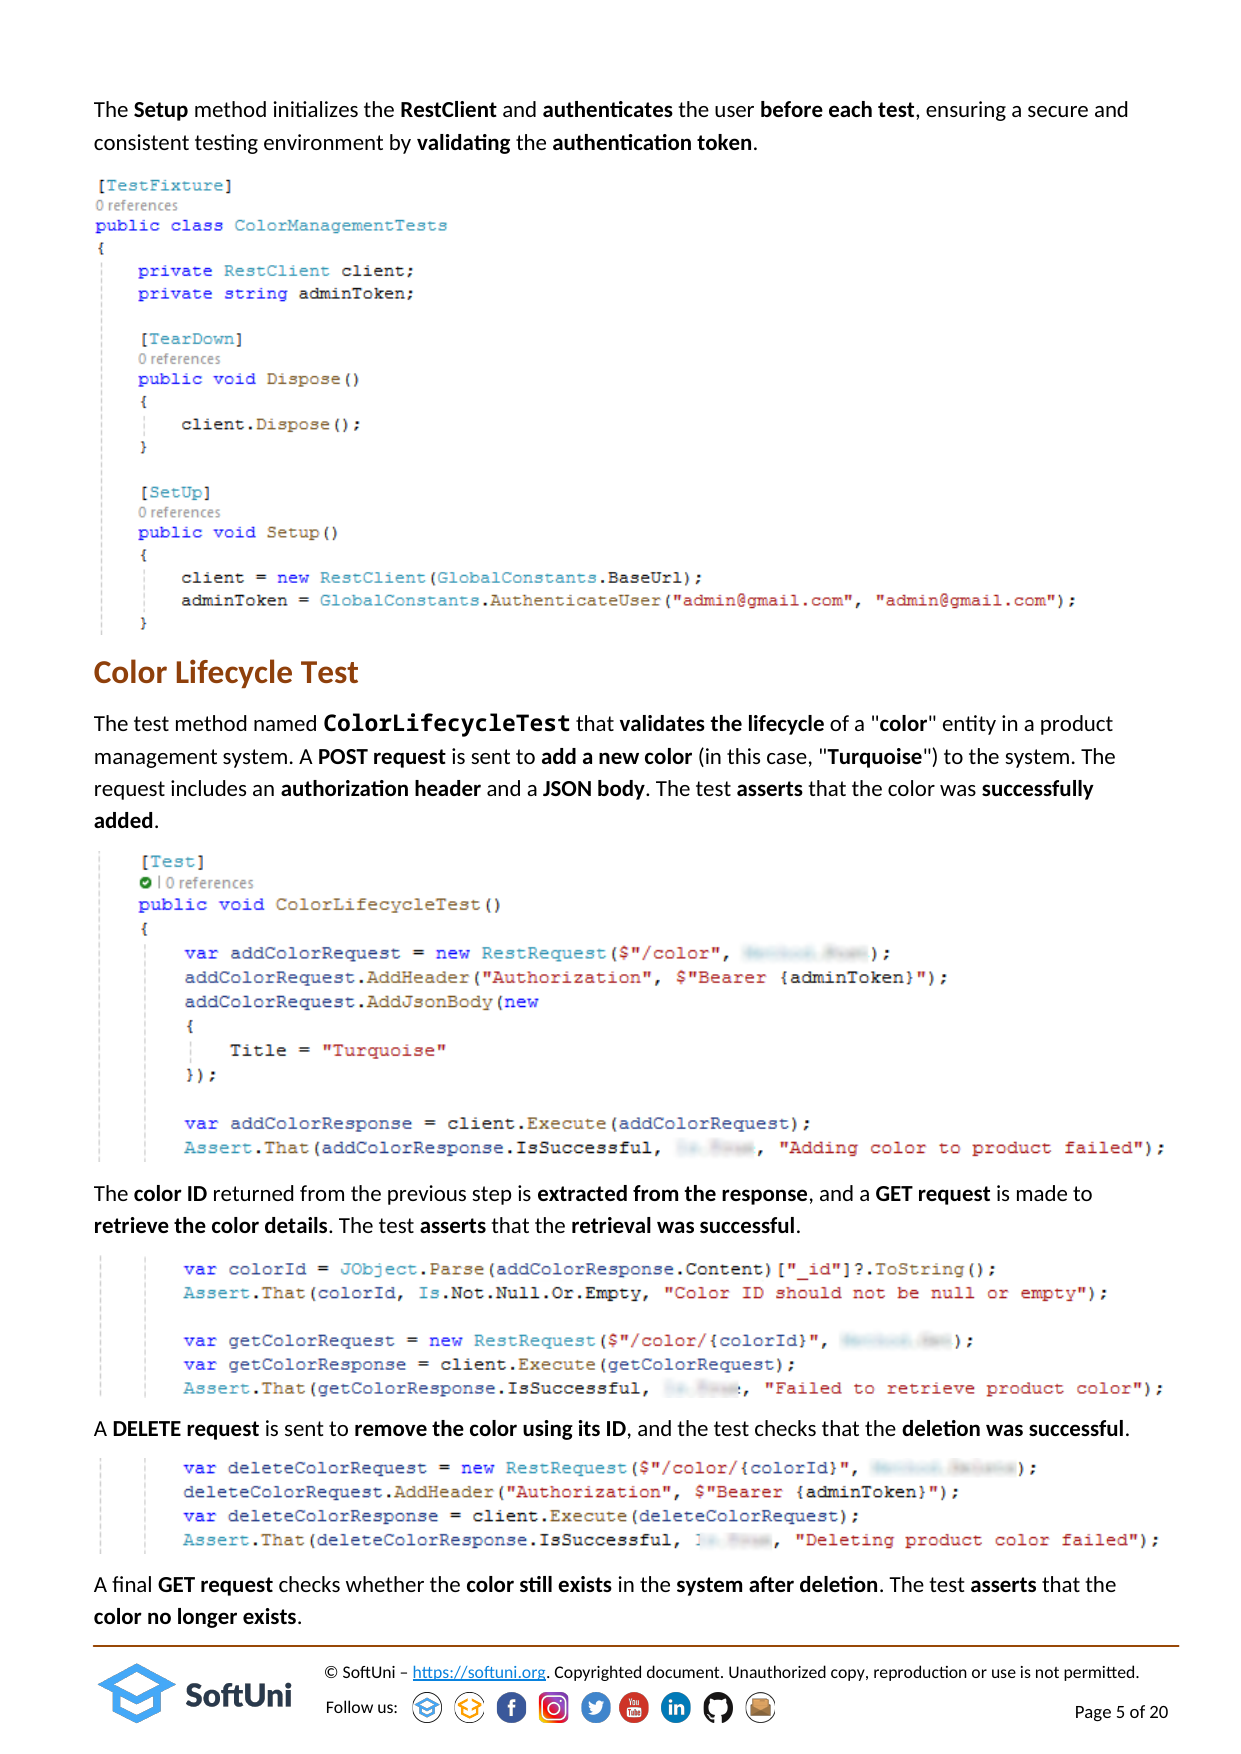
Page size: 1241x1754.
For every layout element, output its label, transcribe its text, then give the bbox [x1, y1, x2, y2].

picture [93, 1458, 1164, 1554]
text The test method named ColorLifecycleTest that validates the lifecycle of a "color" entity in a product management system. A POST request is sent to add a new color (in this case, "Turquoise") to the system. The request includes an authorization header and a JSON body. The test asserts that the color was successfully added. [94, 707, 1163, 834]
picture [538, 1692, 569, 1723]
picture [619, 1692, 649, 1723]
picture [682, 1692, 691, 1701]
text A DELETE request is sent to remove the color using its ID, and the test checks that the deletion was successful. [94, 1414, 1163, 1442]
picture [93, 851, 1164, 1162]
picture [661, 1714, 670, 1723]
text The color ID returned from the previous step is extracted from the response, and a GET request is made to retrieve the color details. The test asserts that the retrieval was successful. [94, 1179, 1163, 1239]
text The Setup method initializes the RestClient and authenticates the user before each test, ensuring a secure and consistent testing environment by validating the authentication token. [94, 95, 1163, 156]
picture [454, 1692, 484, 1723]
picture [682, 1714, 691, 1723]
picture [92, 1658, 298, 1729]
picture [661, 1692, 670, 1701]
subtitle Color Lifecycle Test [94, 651, 1163, 692]
picture [745, 1692, 775, 1723]
picture [496, 1692, 527, 1723]
text A final GET request checks whether the color still exists in the system after deletion. The test asserts that the color no longer exists. [94, 1570, 1163, 1630]
picture [93, 172, 1075, 635]
picture [581, 1692, 611, 1723]
picture [412, 1692, 442, 1723]
picture [93, 1255, 1164, 1398]
picture [703, 1692, 733, 1723]
picture [675, 1705, 684, 1714]
